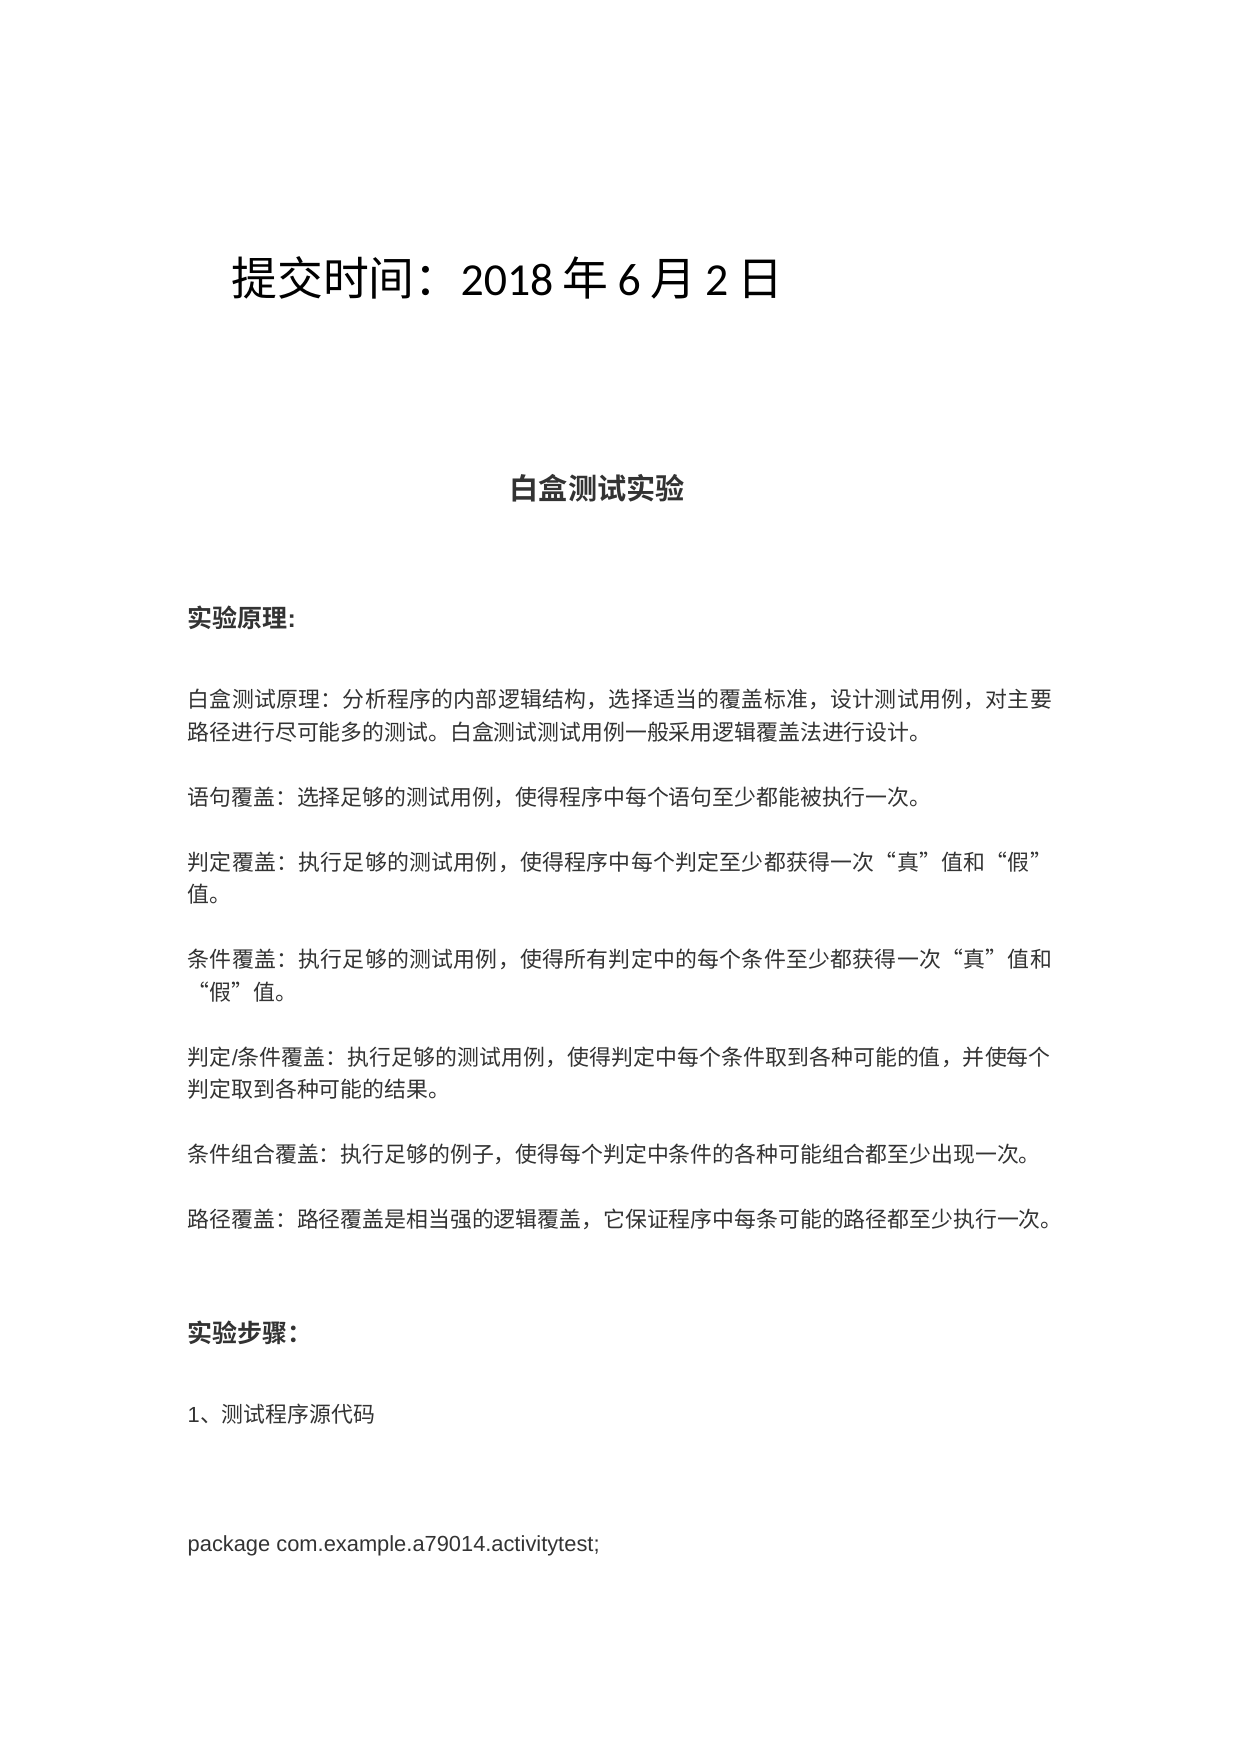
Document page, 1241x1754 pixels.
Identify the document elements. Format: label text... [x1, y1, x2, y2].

text package com.example.a79014.activitytest; [187, 1527, 1053, 1559]
text 提交时间：2018年6月2日 [187, 227, 1053, 324]
text 白盒测试实验 实验原理: 白盒测试原理：分析程序的内部逻辑结构，选择适当的覆盖标准，设计测试用例，对主要路径进行尽可能多的测试。白盒测试测试用例一般采用逻辑覆盖法进行设计。 语句覆盖：选择足够的测试用例，使得程序中每个语句至少都能被执行一次。 判定覆盖：执行足够的测试用例，使得程序中每个判定至少都获得一次“真”值和“假”值。 条件覆盖：执行足够的测试用例，使得所有判定中的每个条件至少都获得一次“真”值和“假”值。 判定/条件覆盖：执行足够的测试用例，使得判定中每个条件取到各种可能的值，并使每个判定取到各种可能的结果。 条件组合覆盖：执行足够的例子，使得每个判定中条件的各种可能组合都至少出现一次。 路径覆盖：路径覆盖是相当强的逻辑覆盖，它保证程序中每条可能的路径都至少执行一次。 实验步骤： 1、测试程序源代码 [187, 454, 1053, 1462]
